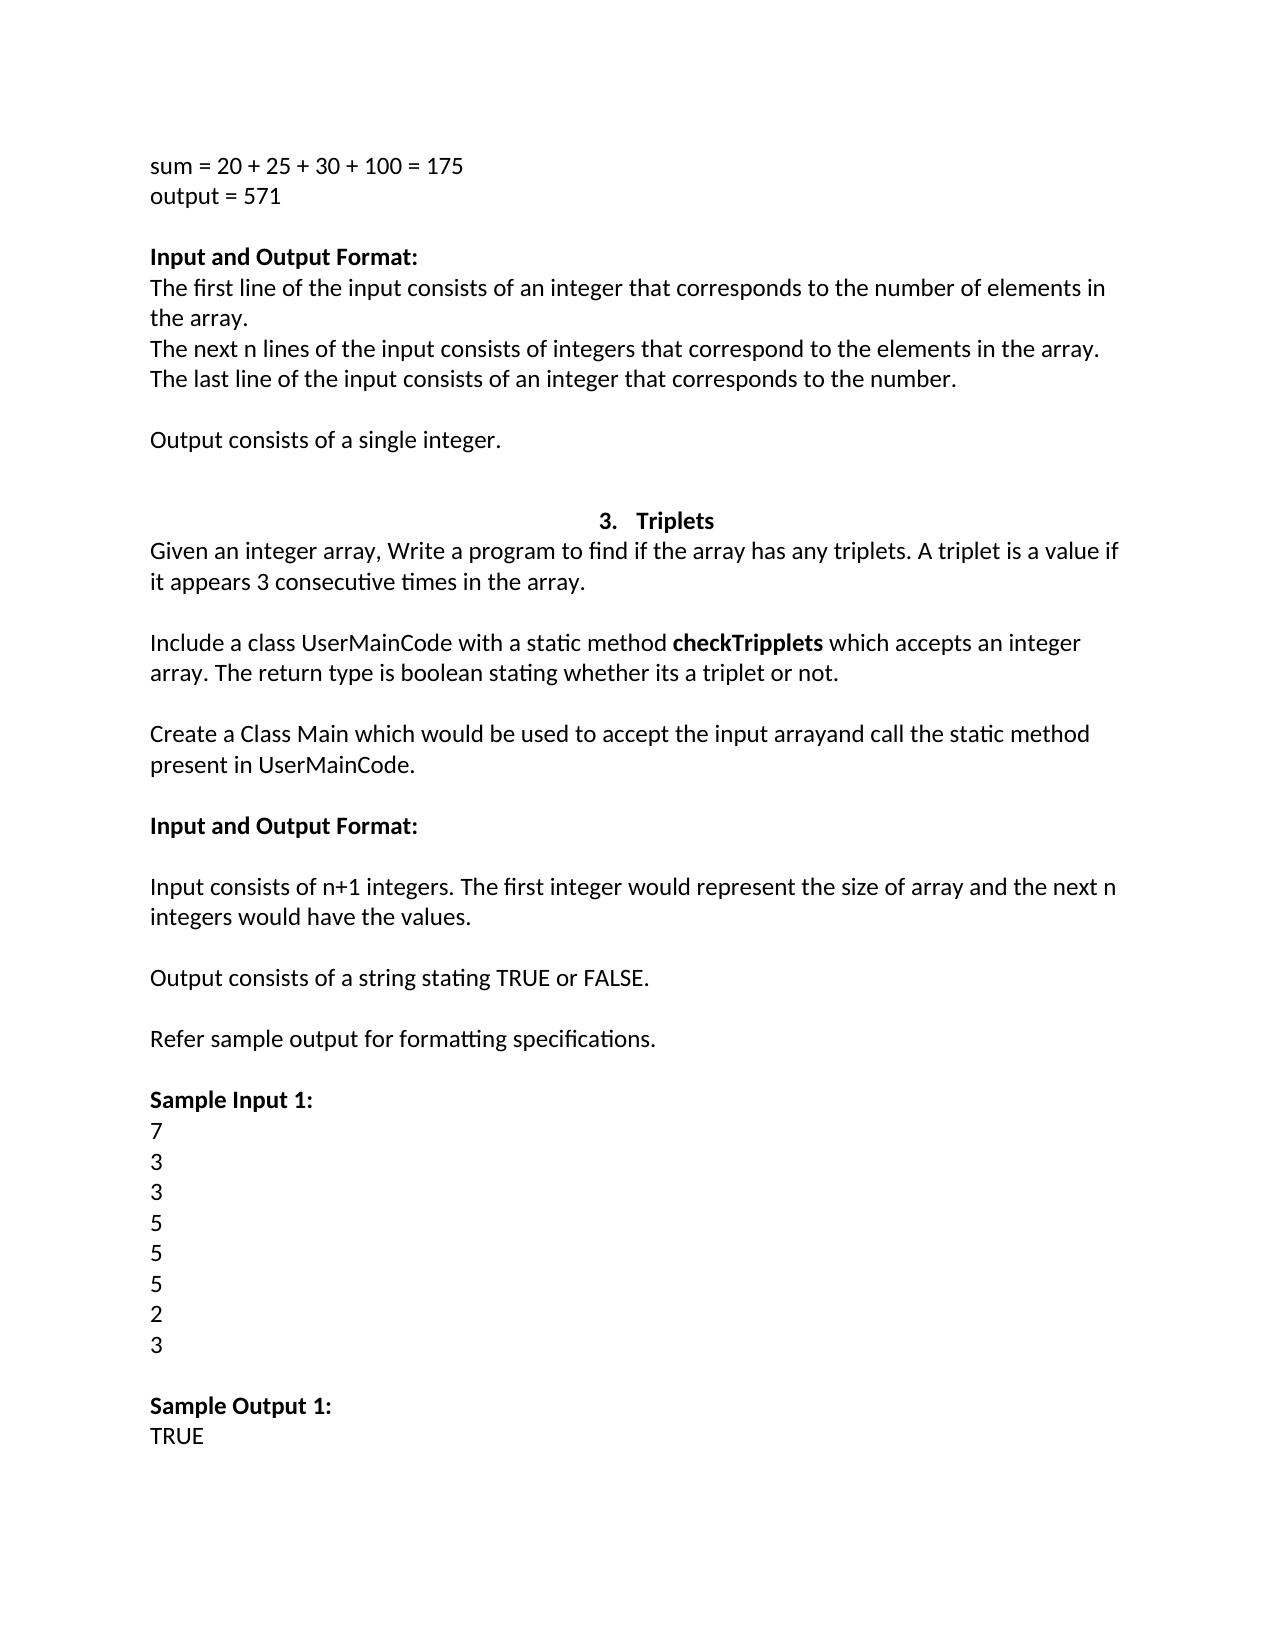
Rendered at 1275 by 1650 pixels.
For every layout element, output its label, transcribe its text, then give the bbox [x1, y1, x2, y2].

text Input and Output Format: [150, 242, 1125, 272]
text sum = 20 + 25 + 30 + 100 = 175 [150, 150, 1125, 181]
list Triplets [187, 505, 1125, 535]
text The next n lines of the input consists of integers that correspond to the elements in the array. [150, 333, 1125, 364]
text output = 571 [150, 181, 1125, 211]
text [150, 535, 1125, 1481]
text The first line of the input consists of an integer that corresponds to the number of elements in the array. [150, 272, 1125, 333]
text Output consists of a single integer. [150, 425, 1125, 455]
text The last line of the input consists of an integer that corresponds to the number. [150, 364, 1125, 394]
